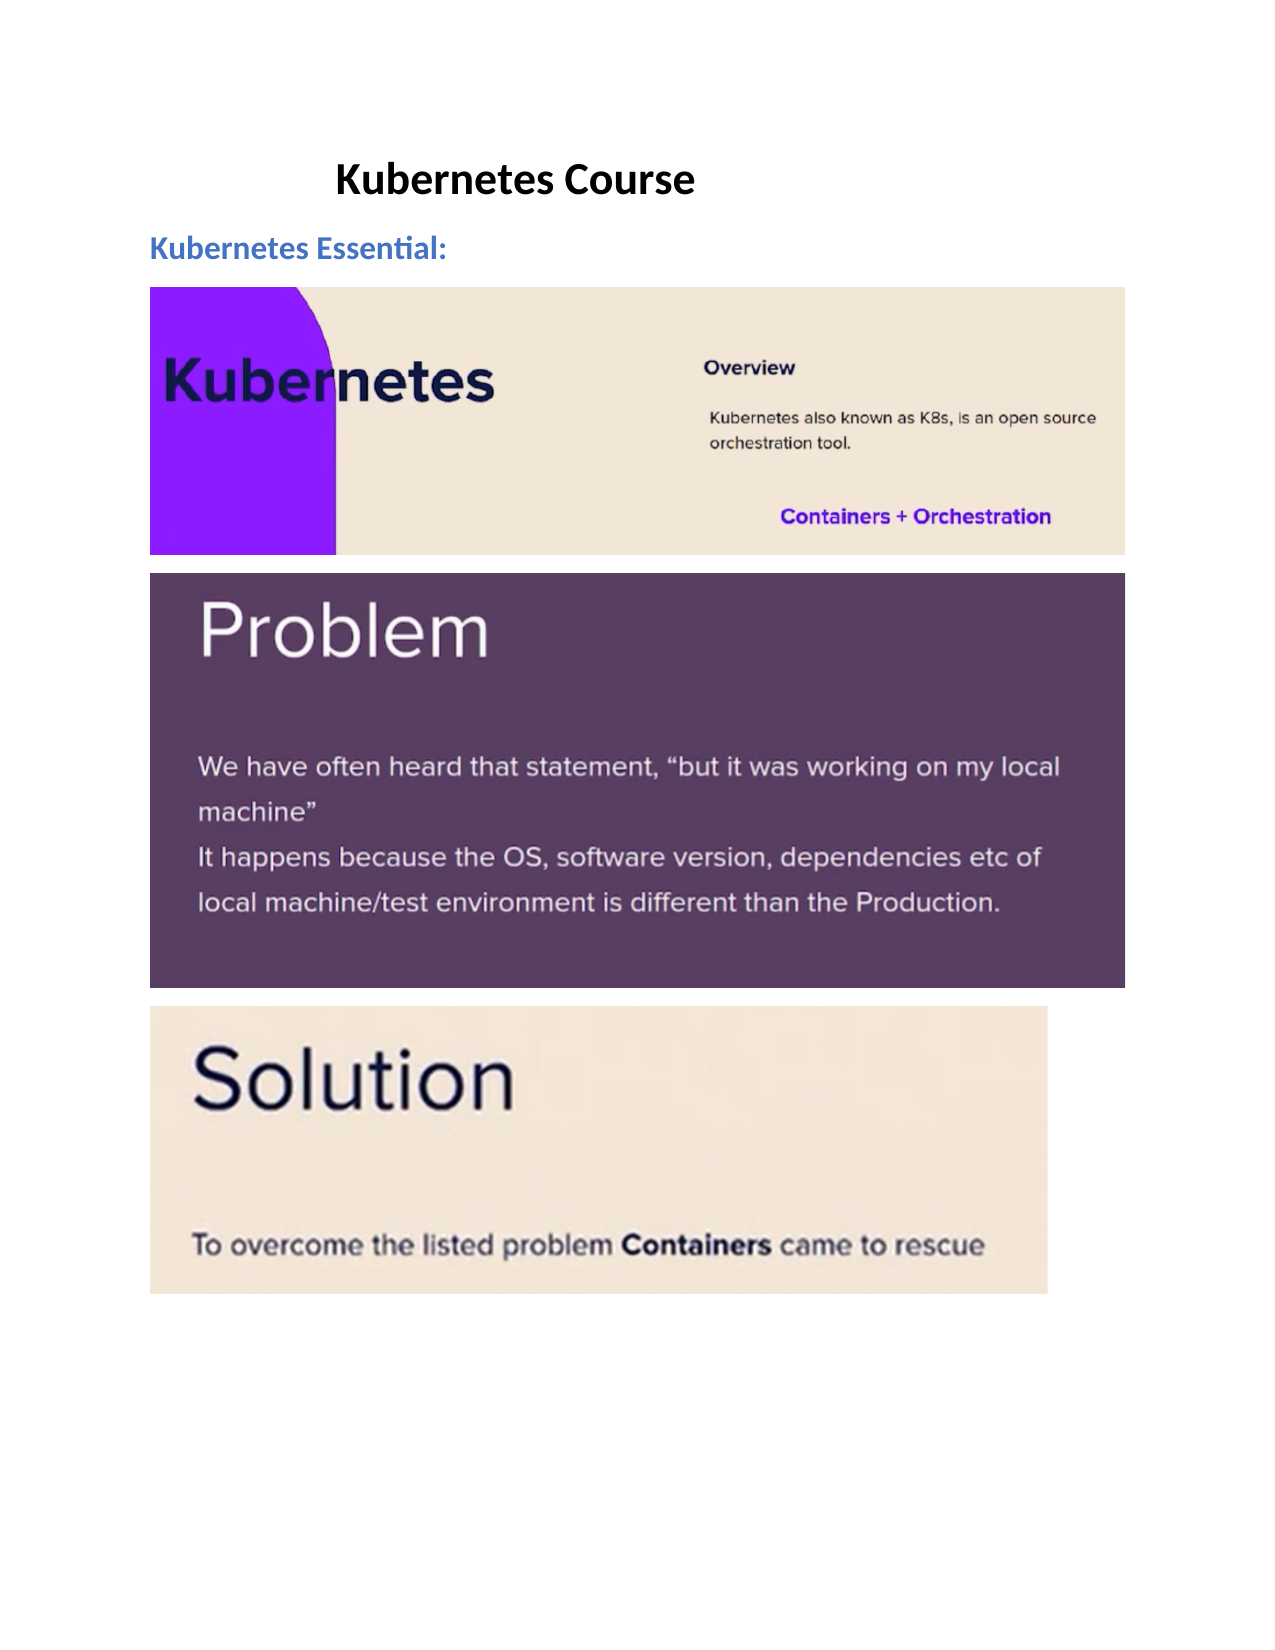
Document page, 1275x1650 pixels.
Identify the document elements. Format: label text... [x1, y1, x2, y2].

text Kubernetes Essential: [150, 227, 1125, 268]
text Kubernetes Course [150, 150, 1125, 206]
